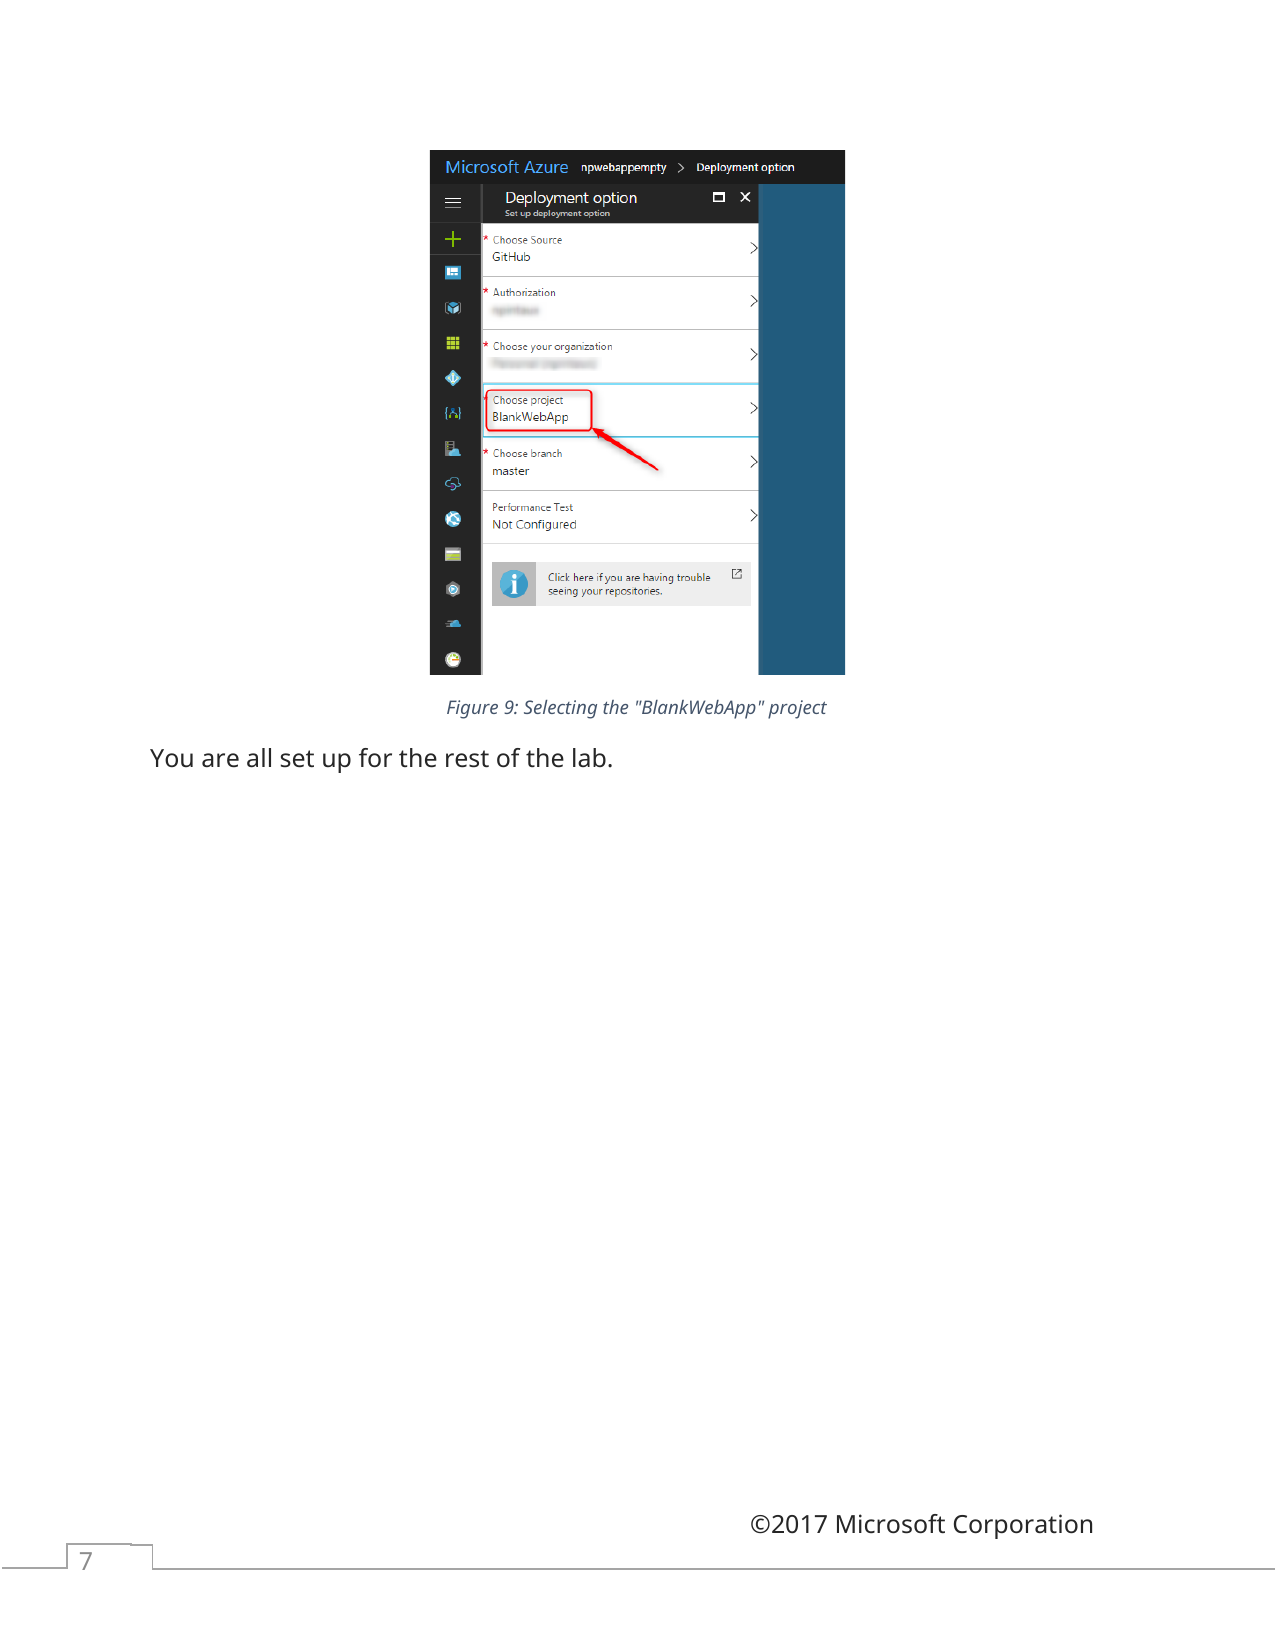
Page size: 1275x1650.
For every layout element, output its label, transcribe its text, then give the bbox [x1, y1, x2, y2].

text You are all set up for the rest of the lab. [150, 741, 1125, 775]
picture [429, 150, 846, 675]
